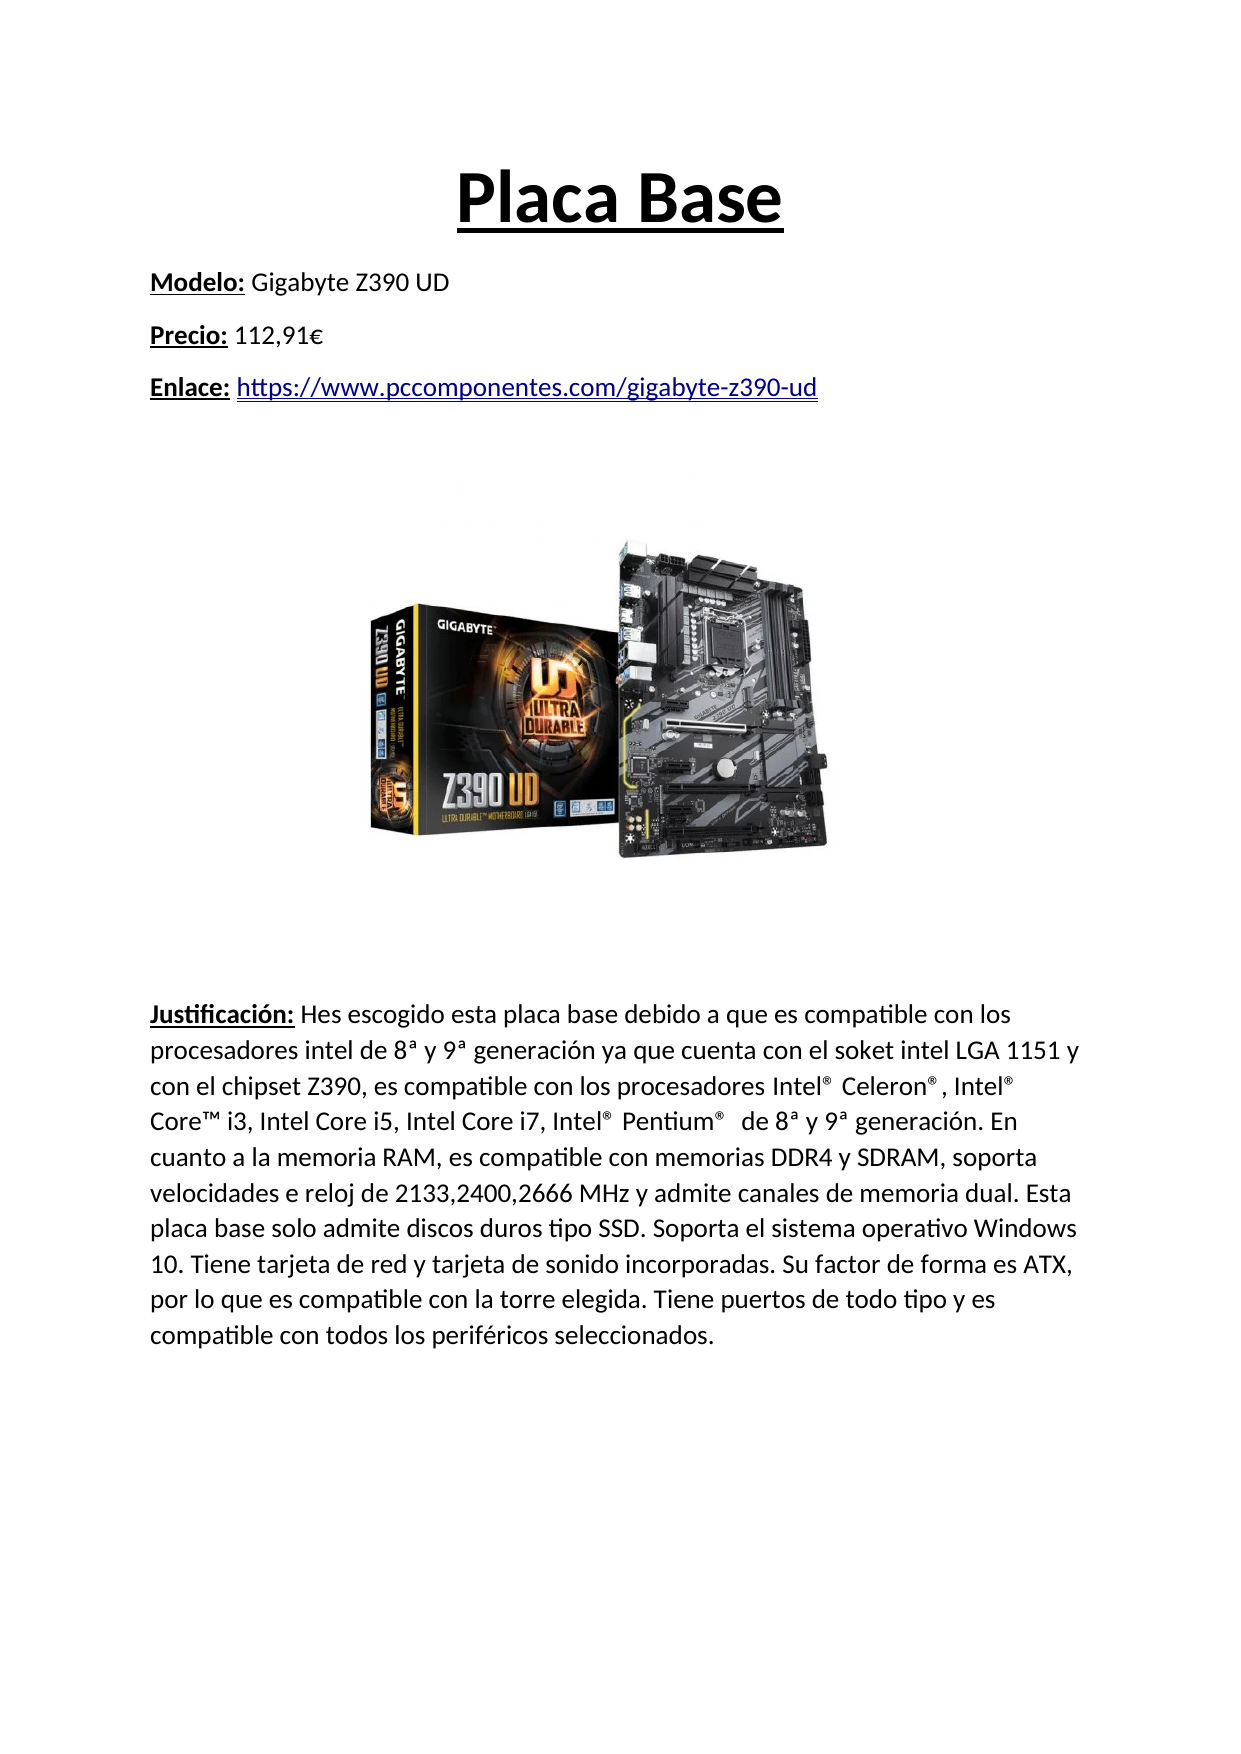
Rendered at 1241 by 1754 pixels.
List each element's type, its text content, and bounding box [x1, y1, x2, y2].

text Justificación: Hes escogido esta placa base debido a que es compatible con los procesadores intel de 8ª y 9ª generación ya que cuenta con el soket intel LGA 1151 y con el chipset Z390, es compatible con los procesadores Intel® Celeron®, Intel® Core™ i3, Intel Core i5, Intel Core i7, Intel® Pentium® de 8ª y 9ª generación. En cuanto a la memoria RAM, es compatible con memorias DDR4 y SDRAM, soporta velocidades e reloj de 2133,2400,2666 MHz y admite canales de memoria dual. Esta placa base solo admite discos duros tipo SSD. Soporta el sistema operativo Windows 10. Tiene tarjeta de red y tarjeta de sonido incorporadas. Su factor de forma es ATX, por lo que es compatible con la torre elegida. Tiene puertos de todo tipo y es compatible con todos los periféricos seleccionados. [150, 998, 1090, 1351]
text Enlace: https://www.pccomponentes.com/gigabyte-z390-ud [150, 370, 1090, 403]
text Modelo: Gigabyte Z390 UD [150, 266, 1090, 298]
text Placa Base [150, 150, 1090, 242]
picture [362, 463, 836, 937]
text Precio: 112,91€ [150, 318, 1090, 351]
